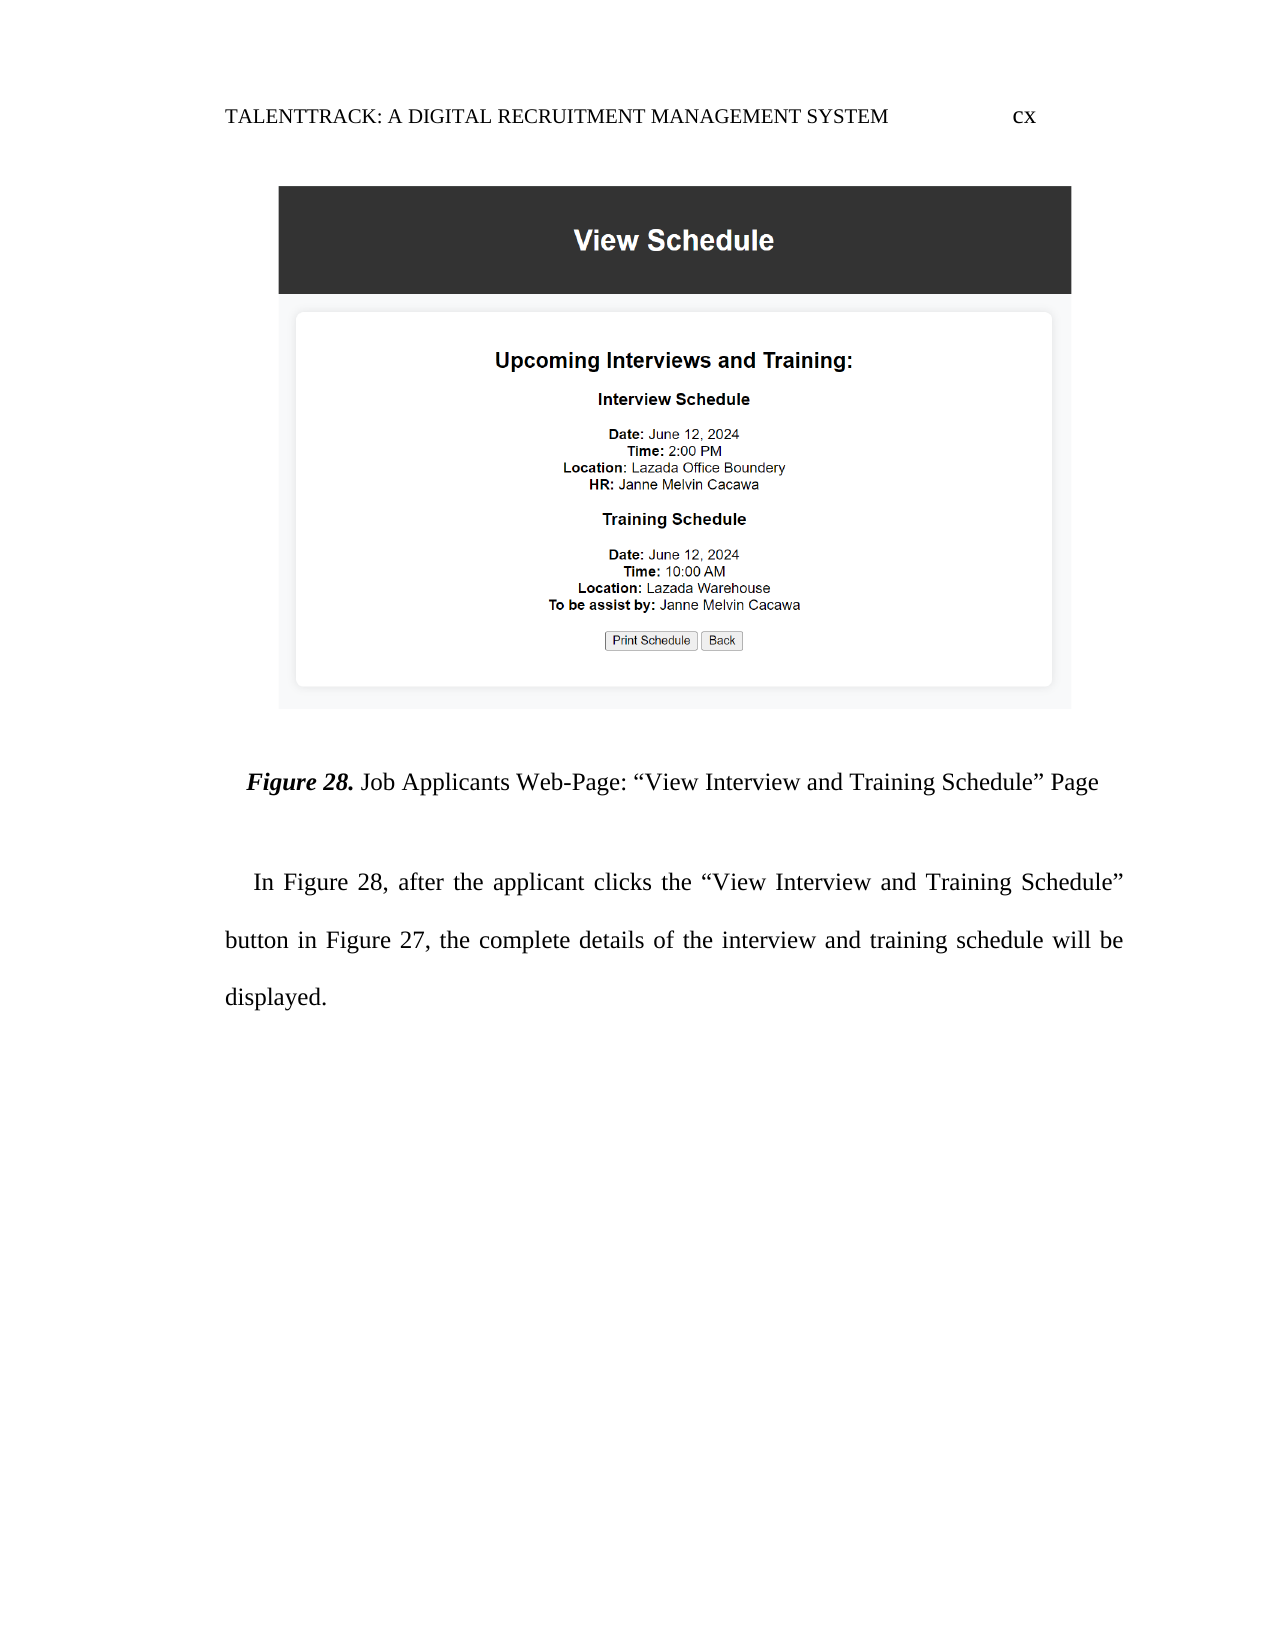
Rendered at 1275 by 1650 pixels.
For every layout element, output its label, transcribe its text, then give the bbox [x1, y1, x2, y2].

text In Figure 28, after the applicant clicks the “View Interview and Training Schedule” button in Figure 27, the complete details of the interview and training schedule will be displayed. [225, 867, 1125, 1011]
picture [278, 186, 1072, 709]
text Figure 28. Job Applicants Web-Page: “View Interview and Training Schedule” Page [225, 767, 1120, 795]
